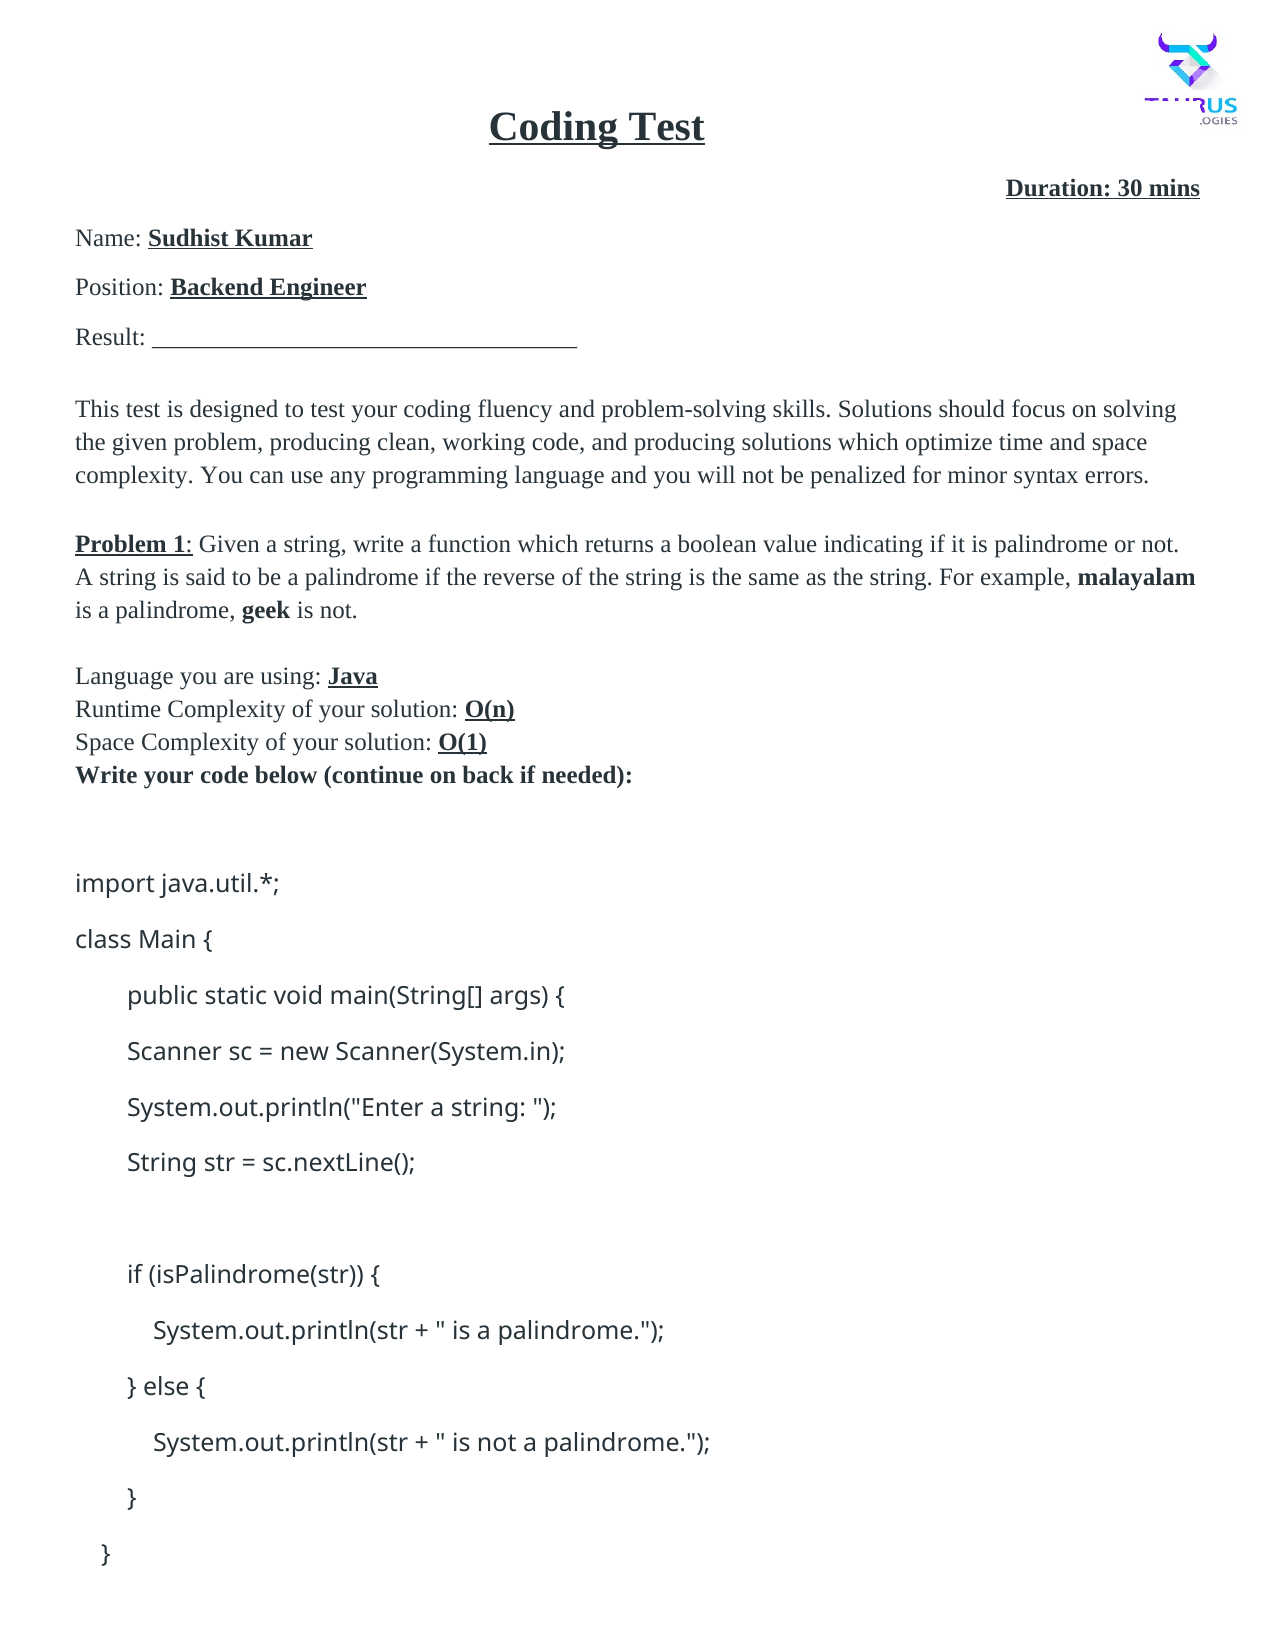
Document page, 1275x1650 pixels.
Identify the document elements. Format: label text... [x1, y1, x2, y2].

text class Main { [75, 922, 1200, 956]
text if (isPalindrome(str)) { [75, 1257, 1200, 1291]
text System.out.println(str + " is a palindrome."); [75, 1312, 1200, 1347]
text Result: __________________________________ This test is designed to test your coding fluency and problem-solving skills. Solutions should focus on solving the given problem, producing clean, working code, and producing solutions which optimize time and space complexity. You can use any programming language and you will not be penalized for minor syntax errors. Problem 1: Given a string, write a function which returns a boolean value indicating if it is palindrome or not. A string is said to be a palindrome if the reverse of the string is the same as the string. For example, malayalam is a palindrome, geek is not. Language you are using: Java Runtime Complexity of your solution: O(n) Space Complexity of your solution: O(1) Write your code below (continue on back if needed): [75, 322, 1200, 789]
text Position: Backend Engineer [75, 272, 1200, 301]
text Coding Test [75, 101, 1200, 149]
text Scanner sc = new Scanner(System.in); [75, 1033, 1200, 1067]
text String str = sc.nextLine(); [75, 1145, 1200, 1179]
text } [75, 1480, 1200, 1514]
text Duration: 30 mins [75, 173, 1200, 202]
text Name: Sudhist Kumar [75, 223, 1200, 252]
text System.out.println("Enter a string: "); [75, 1089, 1200, 1123]
picture [1136, 25, 1245, 133]
text System.out.println(str + " is not a palindrome."); [75, 1424, 1200, 1458]
text } [75, 1536, 1200, 1570]
text } else { [75, 1368, 1200, 1402]
text public static void main(String[] args) { [75, 977, 1200, 1012]
text import java.util.*; [75, 866, 1200, 900]
